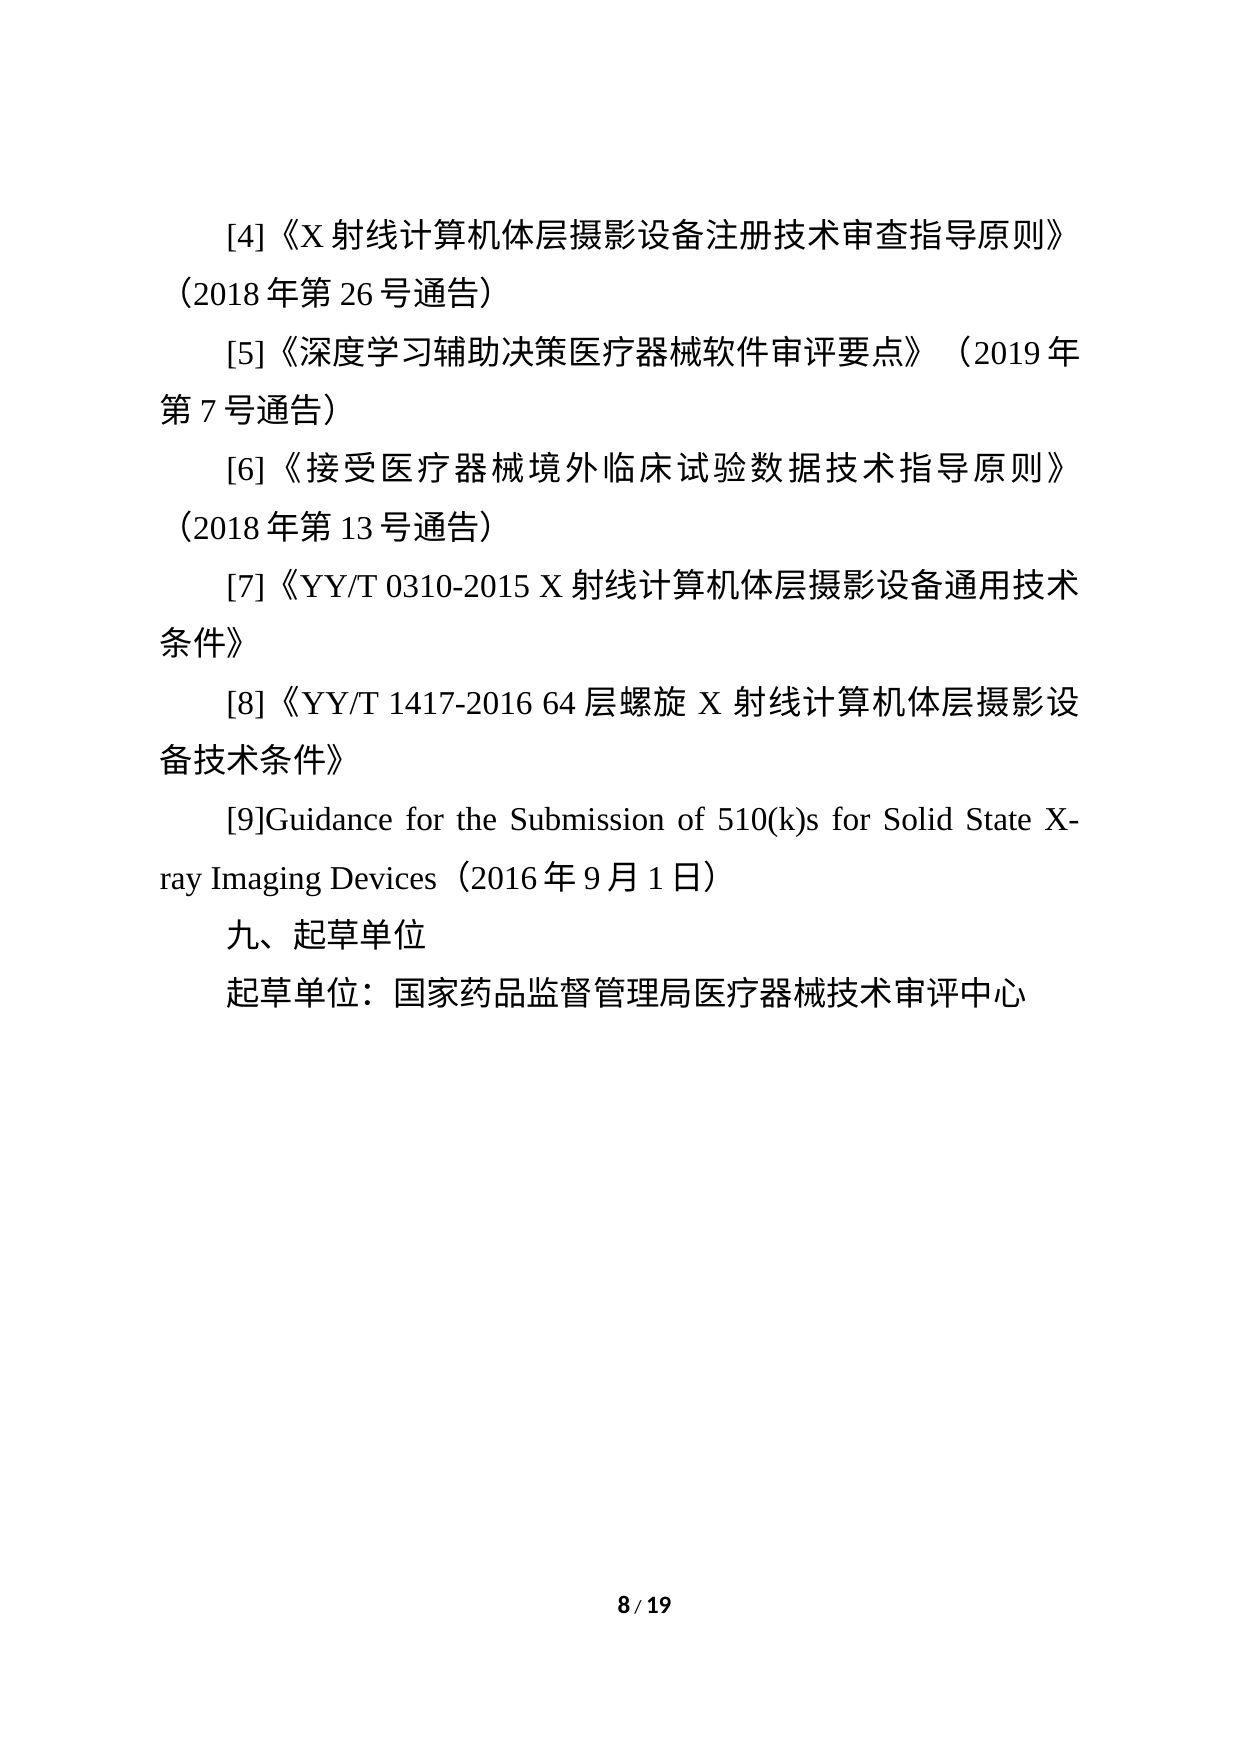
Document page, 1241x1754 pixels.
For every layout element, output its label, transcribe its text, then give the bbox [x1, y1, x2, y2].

text [8]《YY/T 1417-2016 64层螺旋 X 射线计算机体层摄影设备技术条件》 [159, 667, 1081, 784]
text 九、起草单位 [159, 901, 1081, 959]
text 起草单位：国家药品监督管理局医疗器械技术审评中心 [159, 959, 1081, 1017]
text [9]Guidance for the Submission of 510(k)s for Solid State X-ray Imaging Devices（2016年9月1日） [159, 784, 1081, 901]
text [7]《YY/T 0310-2015 X射线计算机体层摄影设备通用技术条件》 [159, 551, 1081, 667]
text [4]《X射线计算机体层摄影设备注册技术审查指导原则》（2018年第26号通告） [159, 201, 1081, 317]
text [6]《接受医疗器械境外临床试验数据技术指导原则》（2018年第13号通告） [159, 434, 1081, 551]
text [5]《深度学习辅助决策医疗器械软件审评要点》（2019年第7号通告） [159, 317, 1081, 434]
